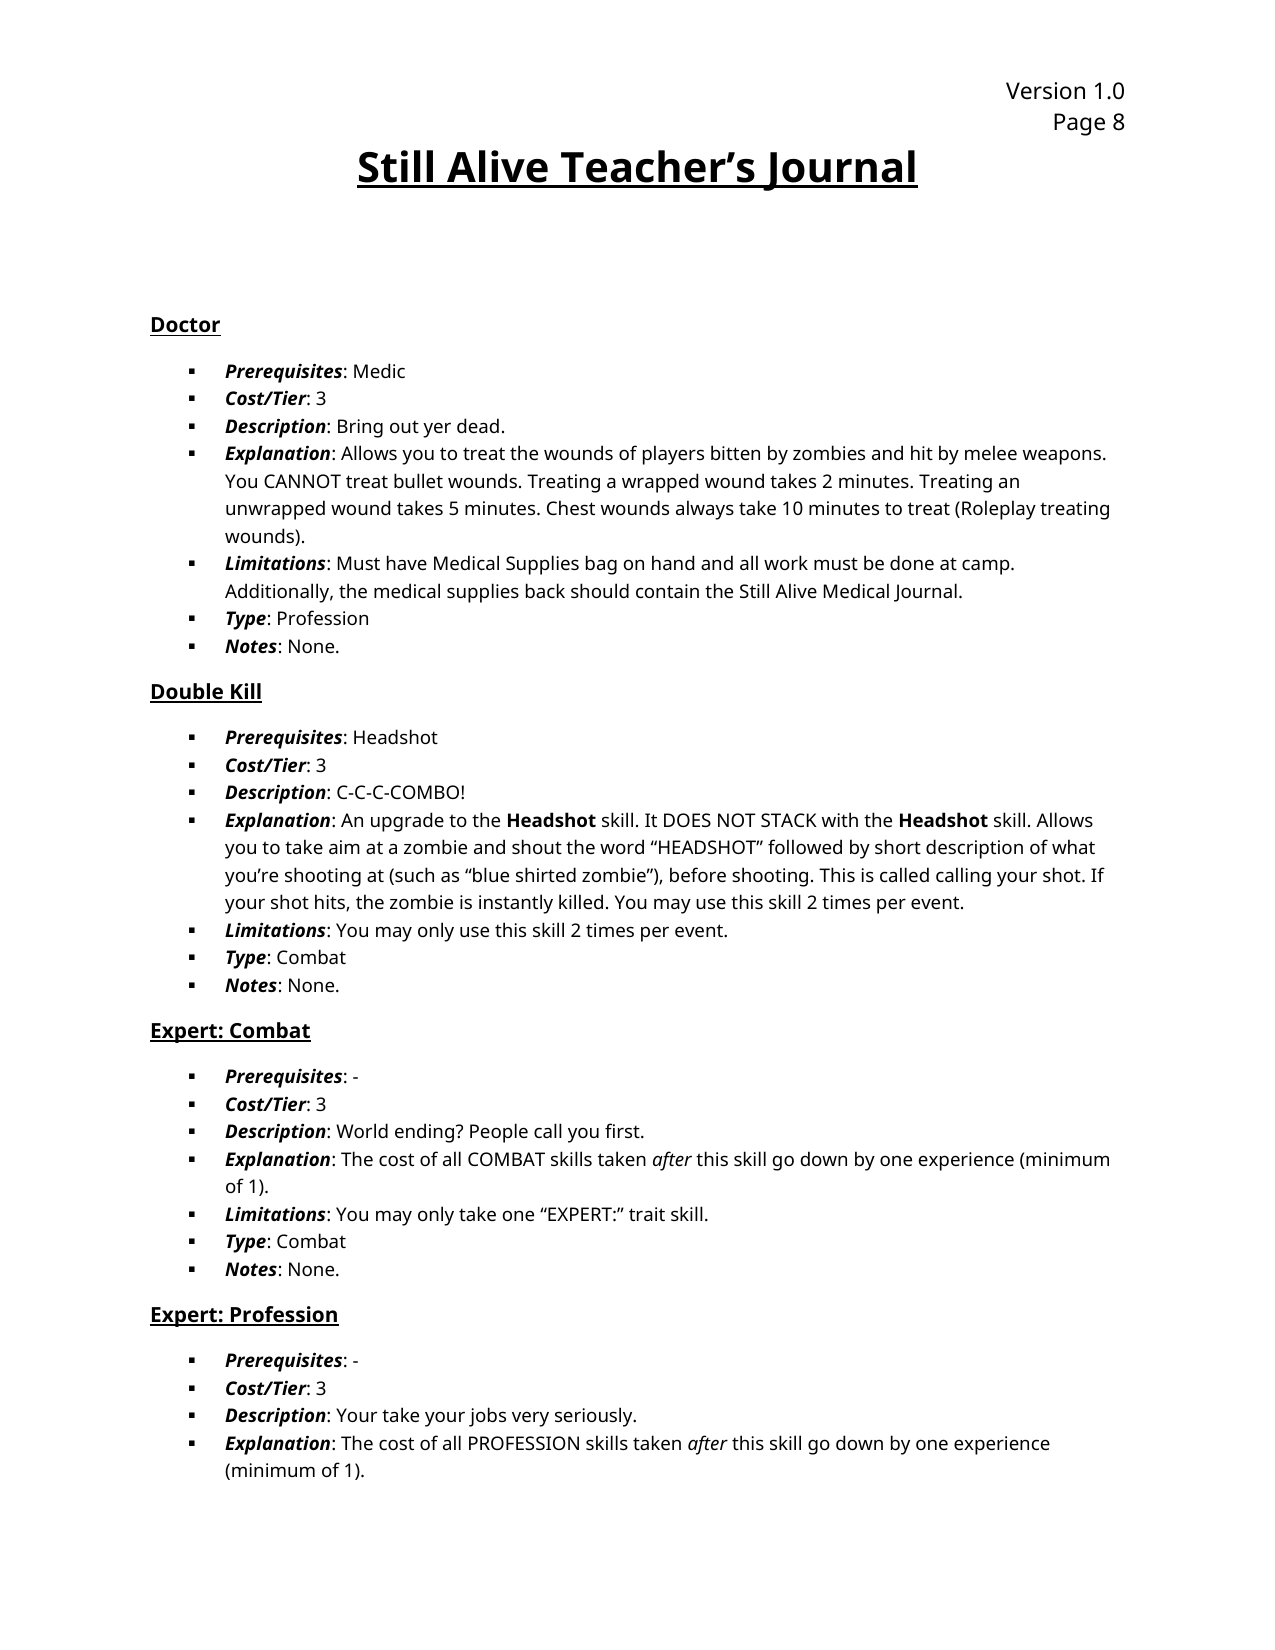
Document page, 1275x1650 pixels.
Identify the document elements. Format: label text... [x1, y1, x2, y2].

text Expert: Profession [150, 1300, 1125, 1328]
list Description: Bring out yer dead. [187, 413, 1125, 438]
list Type: Profession [187, 605, 1125, 631]
list Cost/Tier: 3 [187, 1375, 1125, 1400]
list Explanation: The cost of all COMBAT skills taken after this skill go down by one experience (minimum of 1). [187, 1146, 1125, 1199]
list Notes: None. [187, 633, 1125, 658]
text Doctor [150, 311, 1125, 339]
list Description: Your take your jobs very seriously. [187, 1402, 1125, 1428]
text Double Kill [150, 677, 1125, 706]
list Notes: None. [187, 1256, 1125, 1281]
list Notes: None. [187, 972, 1125, 997]
list Description: World ending? People call you first. [187, 1118, 1125, 1144]
list Limitations: Must have Medical Supplies bag on hand and all work must be done at camp. Additionally, the medical supplies back should contain the Still Alive Medical Journal. [187, 550, 1125, 603]
list Cost/Tier: 3 [187, 1091, 1125, 1116]
list Limitations: You may only use this skill 2 times per event. [187, 917, 1125, 942]
list Cost/Tier: 3 [187, 385, 1125, 411]
list Prerequisites: Medic [187, 358, 1125, 383]
list Description: C-C-C-COMBO! [187, 779, 1125, 805]
list Type: Combat [187, 1228, 1125, 1254]
list Prerequisites: - [187, 1063, 1125, 1089]
text Expert: Combat [150, 1016, 1125, 1044]
list Explanation: The cost of all PROFESSION skills taken after this skill go down by one experience (minimum of 1). [187, 1430, 1125, 1483]
list Type: Combat [187, 944, 1125, 970]
list Prerequisites: - [187, 1347, 1125, 1373]
list Prerequisites: Headshot [187, 724, 1125, 750]
list Cost/Tier: 3 [187, 752, 1125, 777]
list Explanation: Allows you to treat the wounds of players bitten by zombies and hit by melee weapons. You CANNOT treat bullet wounds. Treating a wrapped wound takes 2 minutes. Treating an unwrapped wound takes 5 minutes. Chest wounds always take 10 minutes to treat (Roleplay treating wounds). [187, 440, 1125, 548]
list Limitations: You may only take one “EXPERT:” trait skill. [187, 1201, 1125, 1226]
list Explanation: An upgrade to the Headshot skill. It DOES NOT STACK with the Headshot skill. Allows you to take aim at a zombie and shout the word “HEADSHOT” followed by short description of what you’re shooting at (such as “blue shirted zombie”), before shooting. This is called calling your shot. If your shot hits, the zombie is instantly killed. You may use this skill 2 times per event. [187, 807, 1125, 915]
